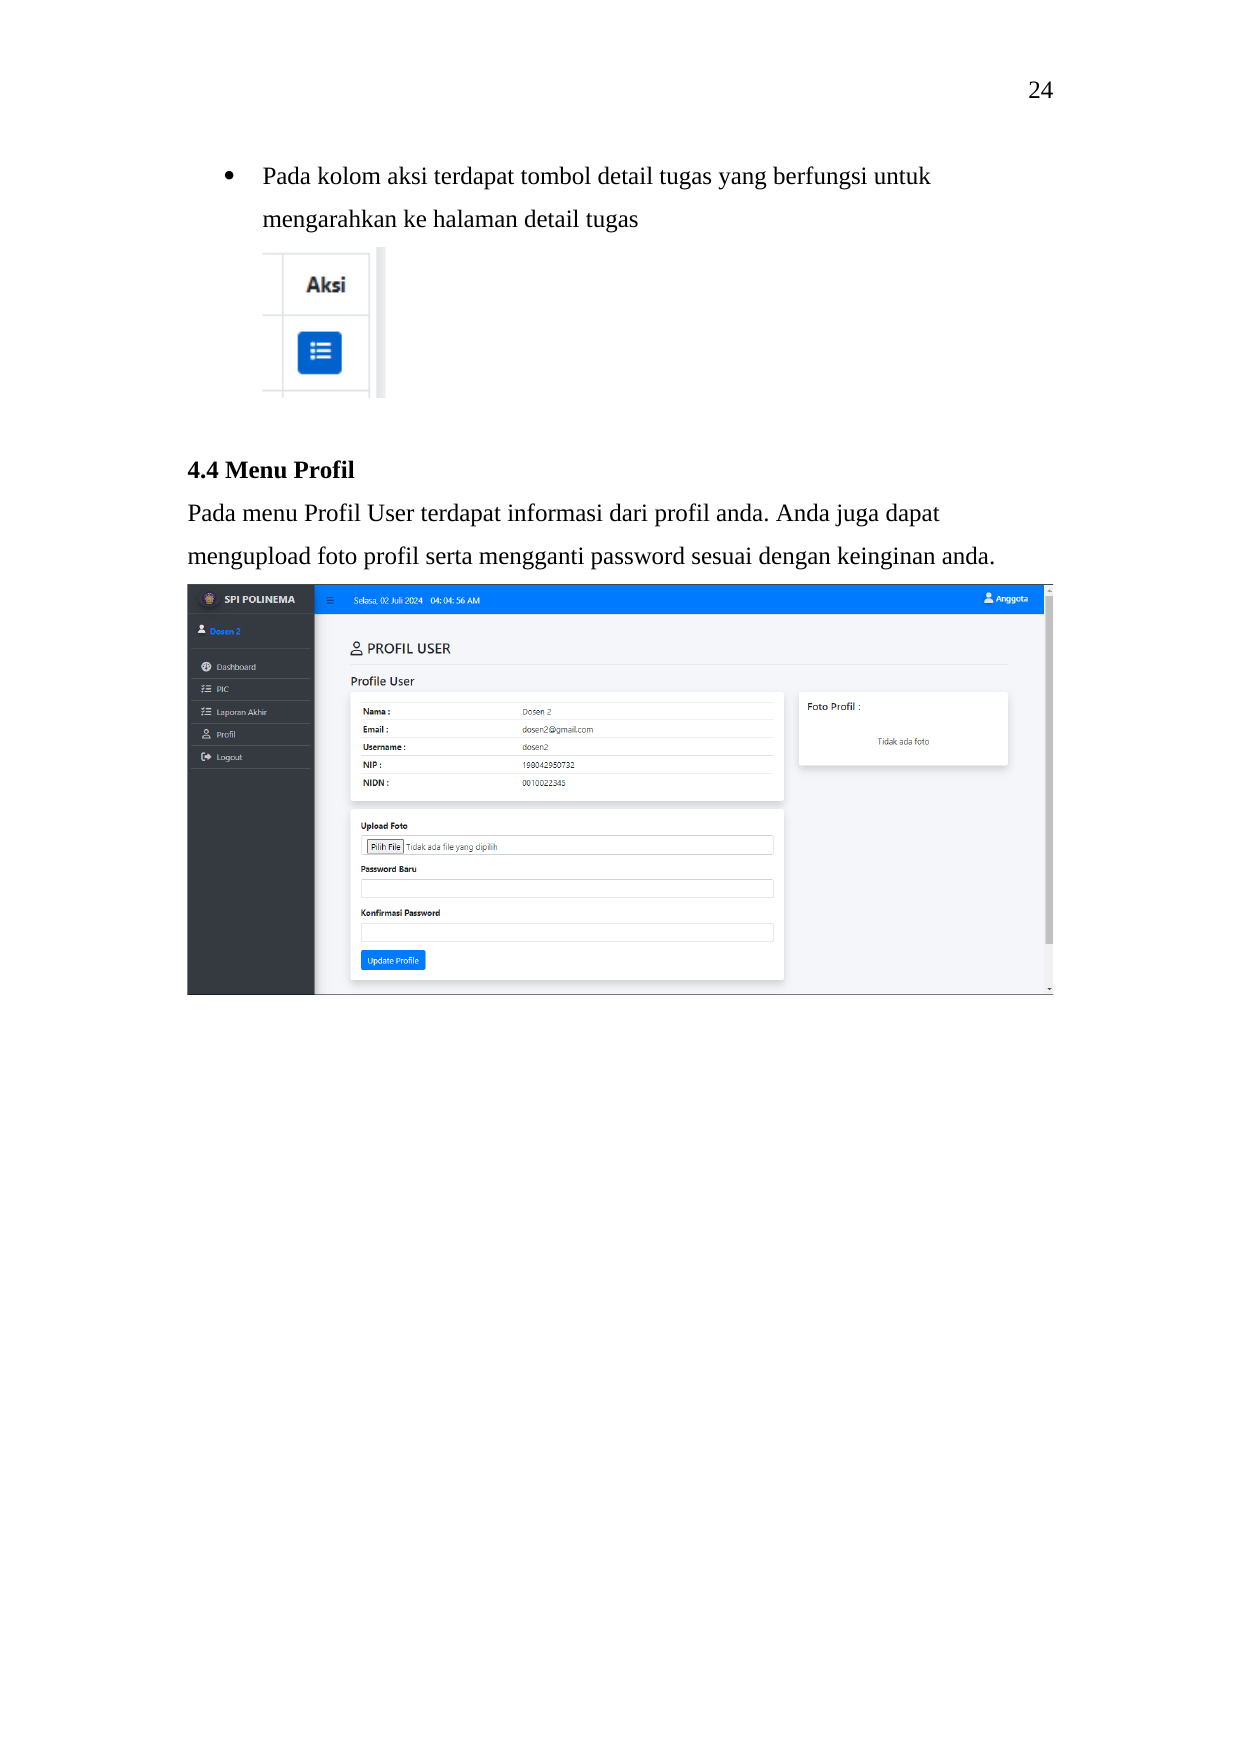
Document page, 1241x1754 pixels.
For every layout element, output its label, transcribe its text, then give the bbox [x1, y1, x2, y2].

picture [262, 247, 386, 398]
list Pada kolom aksi terdapat tombol detail tugas yang berfungsi untuk mengarahkan ke halaman detail tugas [225, 161, 1053, 233]
picture [187, 584, 1054, 995]
subtitle Menu Profil [187, 455, 1053, 484]
text Pada menu Profil User terdapat informasi dari profil anda. Anda juga dapat mengupload foto profil serta mengganti password sesuai dengan keinginan anda. [187, 498, 1053, 570]
